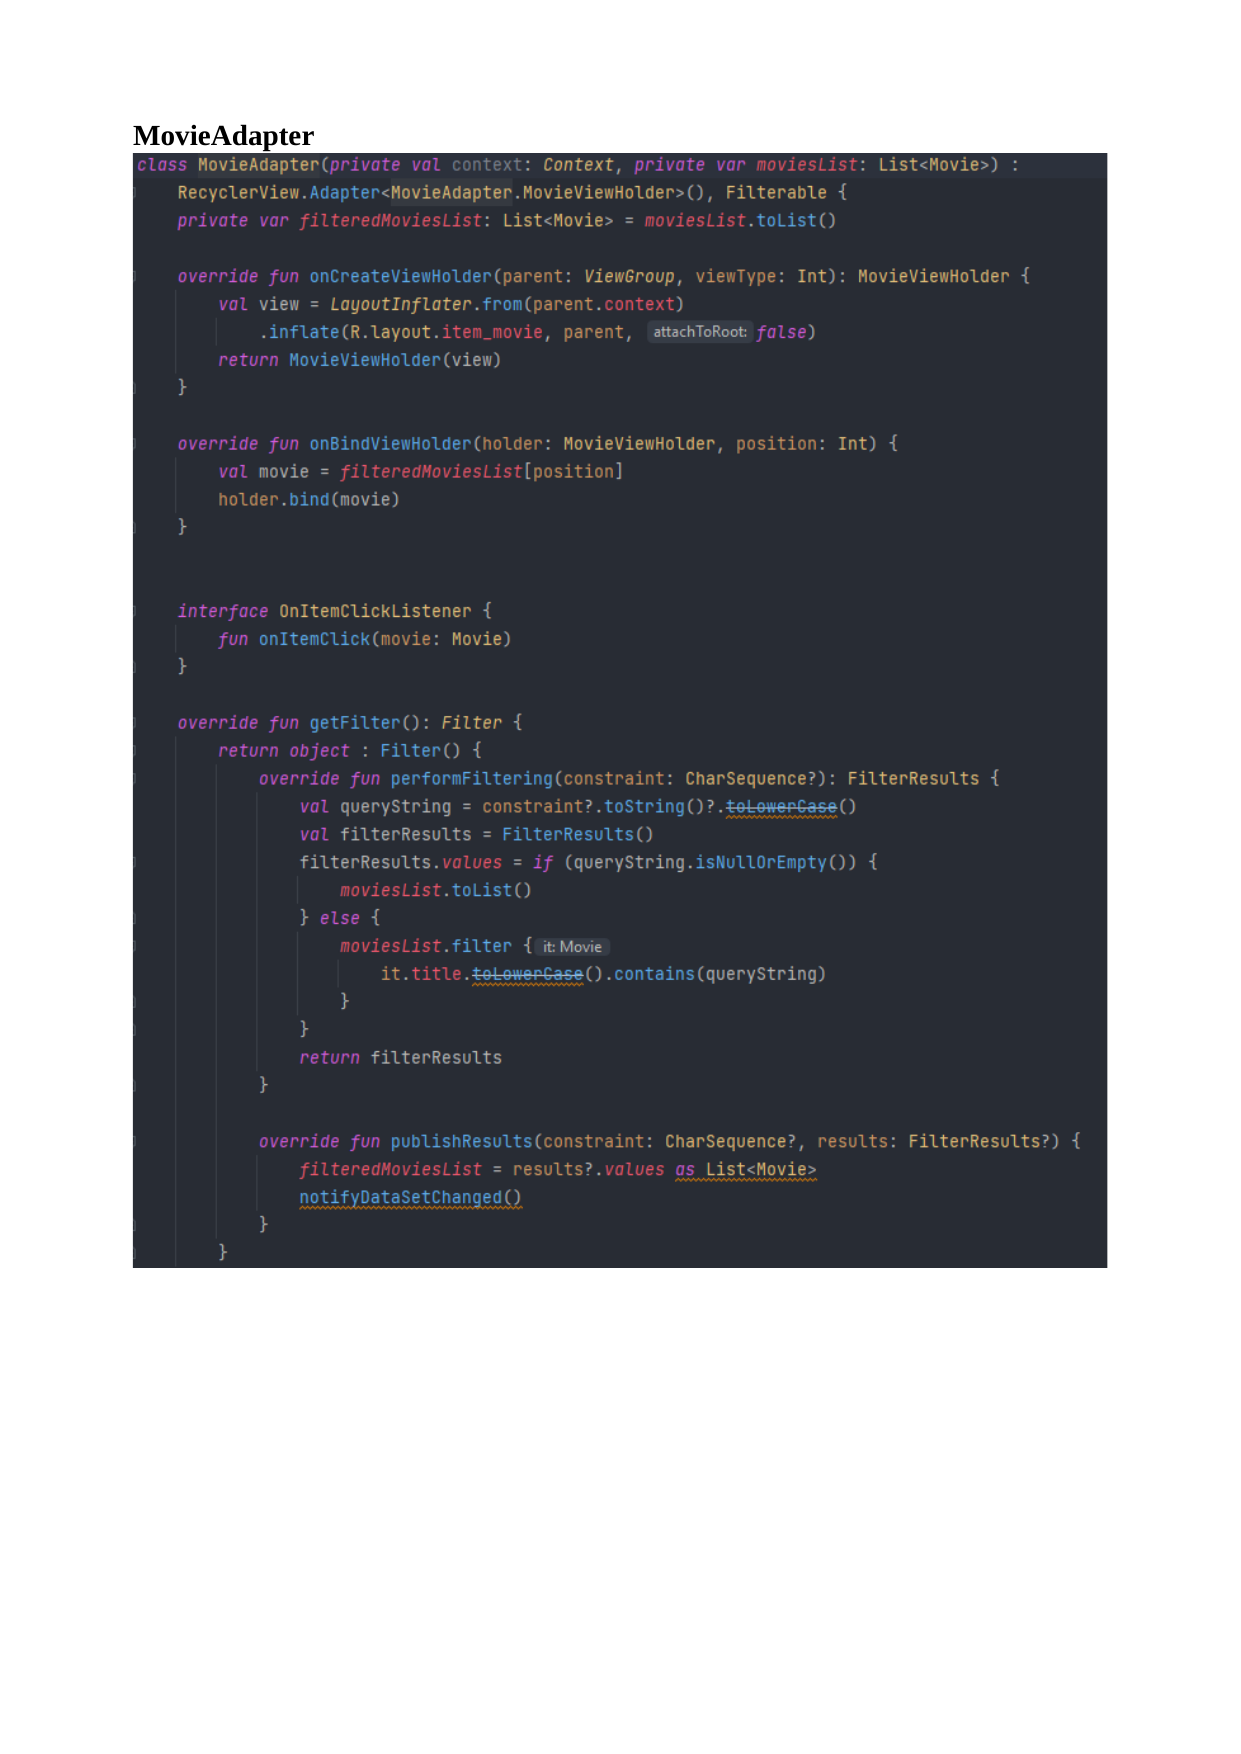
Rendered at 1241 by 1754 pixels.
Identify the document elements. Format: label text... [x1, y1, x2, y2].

picture [132, 153, 1108, 1268]
